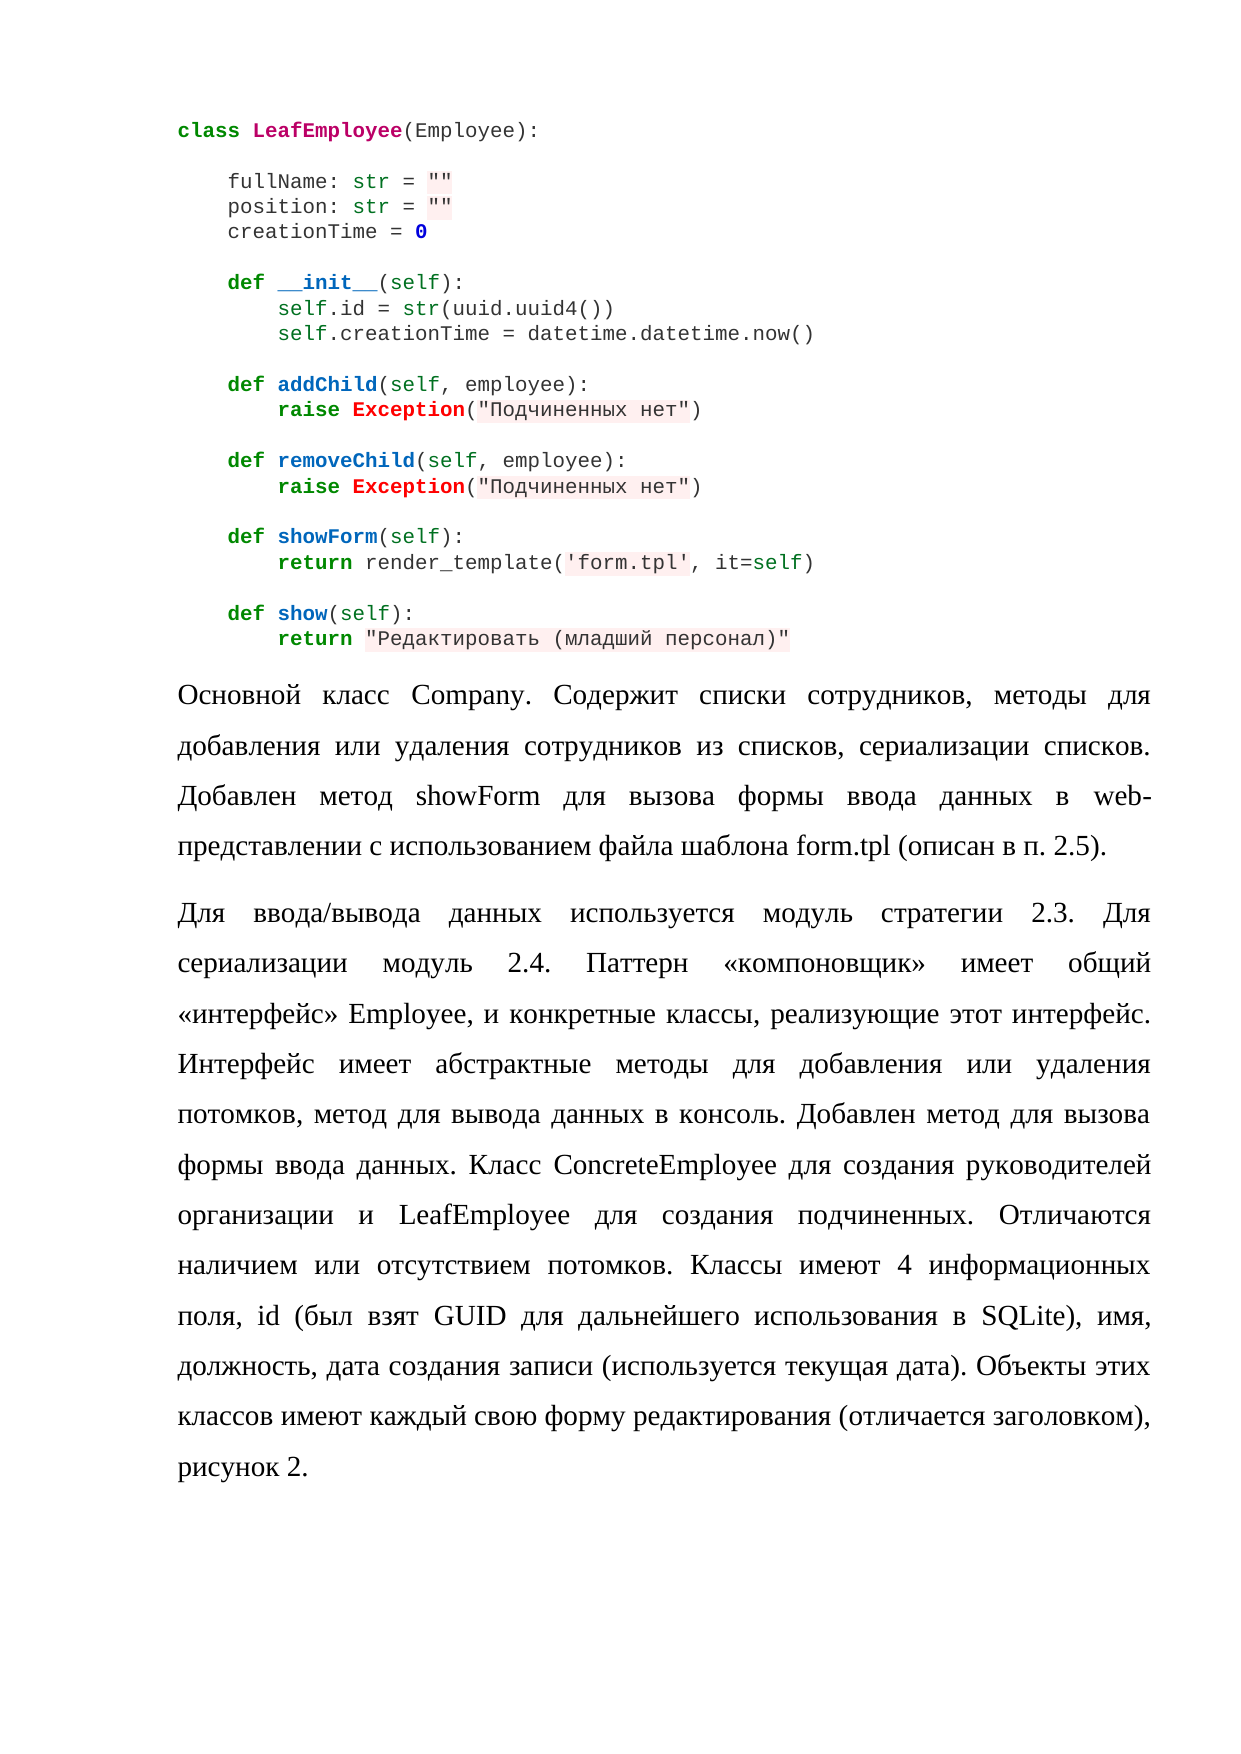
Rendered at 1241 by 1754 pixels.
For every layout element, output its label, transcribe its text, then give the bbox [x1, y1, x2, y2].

text def show(self): [177, 601, 1152, 626]
text Основной класс Company. Содержит списки сотрудников, методы для добавления или удаления сотрудников из списков, сериализации списков. Добавлен метод showForm для вызова формы ввода данных в web-представлении с использованием файла шаблона form.tpl (описан в п. 2.5). [177, 677, 1152, 862]
text creationTime = 0 [177, 220, 1152, 245]
text def __init__(self): [177, 271, 1152, 296]
text fullName: str = "" [177, 169, 1152, 194]
text def addChild(self, employee): [177, 372, 1152, 398]
text raise Exception("Подчиненных нет") [177, 474, 1152, 499]
text def removeChild(self, employee): [177, 448, 1152, 474]
text self.creationTime = datetime.datetime.now() [177, 321, 1152, 347]
text return render_template('form.tpl', it=self) [177, 550, 1152, 576]
text return "Редактировать (младший персонал)" [177, 626, 1152, 652]
text raise Exception("Подчиненных нет") [177, 398, 1152, 423]
text def showForm(self): [177, 525, 1152, 550]
text class LeafEmployee(Employee): [177, 118, 1152, 143]
text position: str = "" [177, 194, 1152, 220]
text Для ввода/вывода данных используется модуль стратегии 2.3. Для сериализации модуль 2.4. Паттерн «компоновщик» имеет общий «интерфейс» Employee, и конкретные классы, реализующие этот интерфейс. Интерфейс имеет абстрактные методы для добавления или удаления потомков, метод для вывода данных в консоль. Добавлен метод для вызова формы ввода данных. Класс ConcreteEmployee для создания руководителей организации и LeafEmployee для создания подчиненных. Отличаются наличием или отсутствием потомков. Классы имеют 4 информационных поля, id (был взят GUID для дальнейшего использования в SQLite), имя, должность, дата создания записи (используется текущая дата). Объекты этих классов имеют каждый свою форму редактирования (отличается заголовком), рисунок 2. [177, 895, 1152, 1482]
text self.id = str(uuid.uuid4()) [177, 296, 1152, 321]
